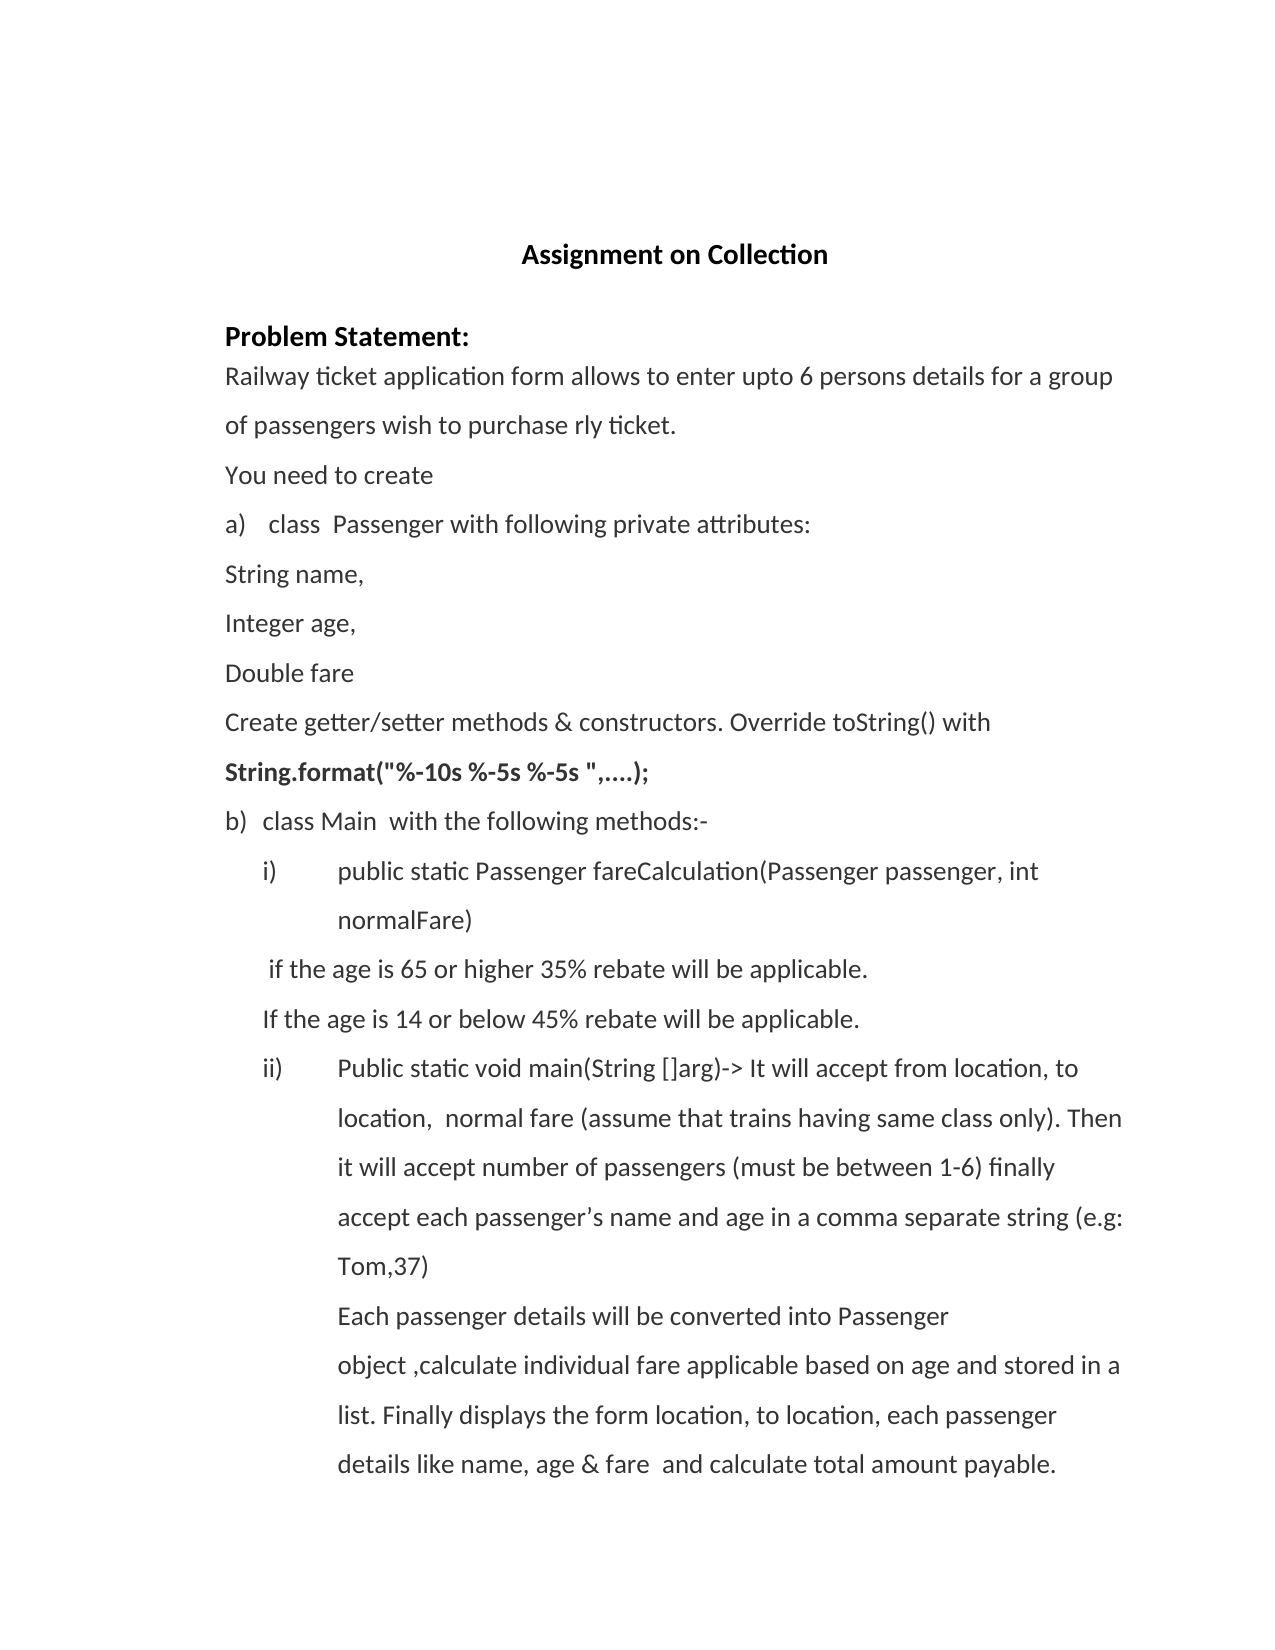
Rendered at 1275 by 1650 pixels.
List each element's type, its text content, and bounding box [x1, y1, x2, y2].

list public static Passenger fareCalculation(Passenger passenger, int normalFare) [262, 854, 1125, 936]
list if the age is 65 or higher 35% rebate will be applicable. [262, 953, 1125, 986]
list Assignment on Collection [225, 236, 1125, 272]
list Public static void main(String []arg)-> It will accept from location, to location, normal fare (assume that trains having same class only). Then it will accept number of passengers (must be between 1-6) finally accept each passenger’s name and age in a comma separate string (e.g: Tom,37) [262, 1052, 1125, 1282]
list Integer age, [225, 606, 1125, 639]
list You need to create [225, 458, 1125, 491]
list Create getter/setter methods & constructors. Override toString() with String.format("%-10s %-5s %-5s ",....); [225, 705, 1125, 788]
list class Main with the following methods:- [225, 804, 1125, 837]
list String name, [225, 557, 1125, 590]
list Problem Statement: [225, 318, 1125, 353]
list class Passenger with following private attributes: [225, 507, 1125, 540]
list Double fare [225, 656, 1125, 689]
list If the age is 14 or below 45% rebate will be applicable. [262, 1002, 1125, 1035]
list Each passenger details will be converted into Passenger object ,calculate individual fare applicable based on age and stored in a list. Finally displays the form location, to location, each passenger details like name, age & fare and calculate total amount payable. [337, 1299, 1125, 1480]
list Railway ticket application form allows to enter upto 6 persons details for a group of passengers wish to purchase rly ticket. [225, 359, 1125, 441]
